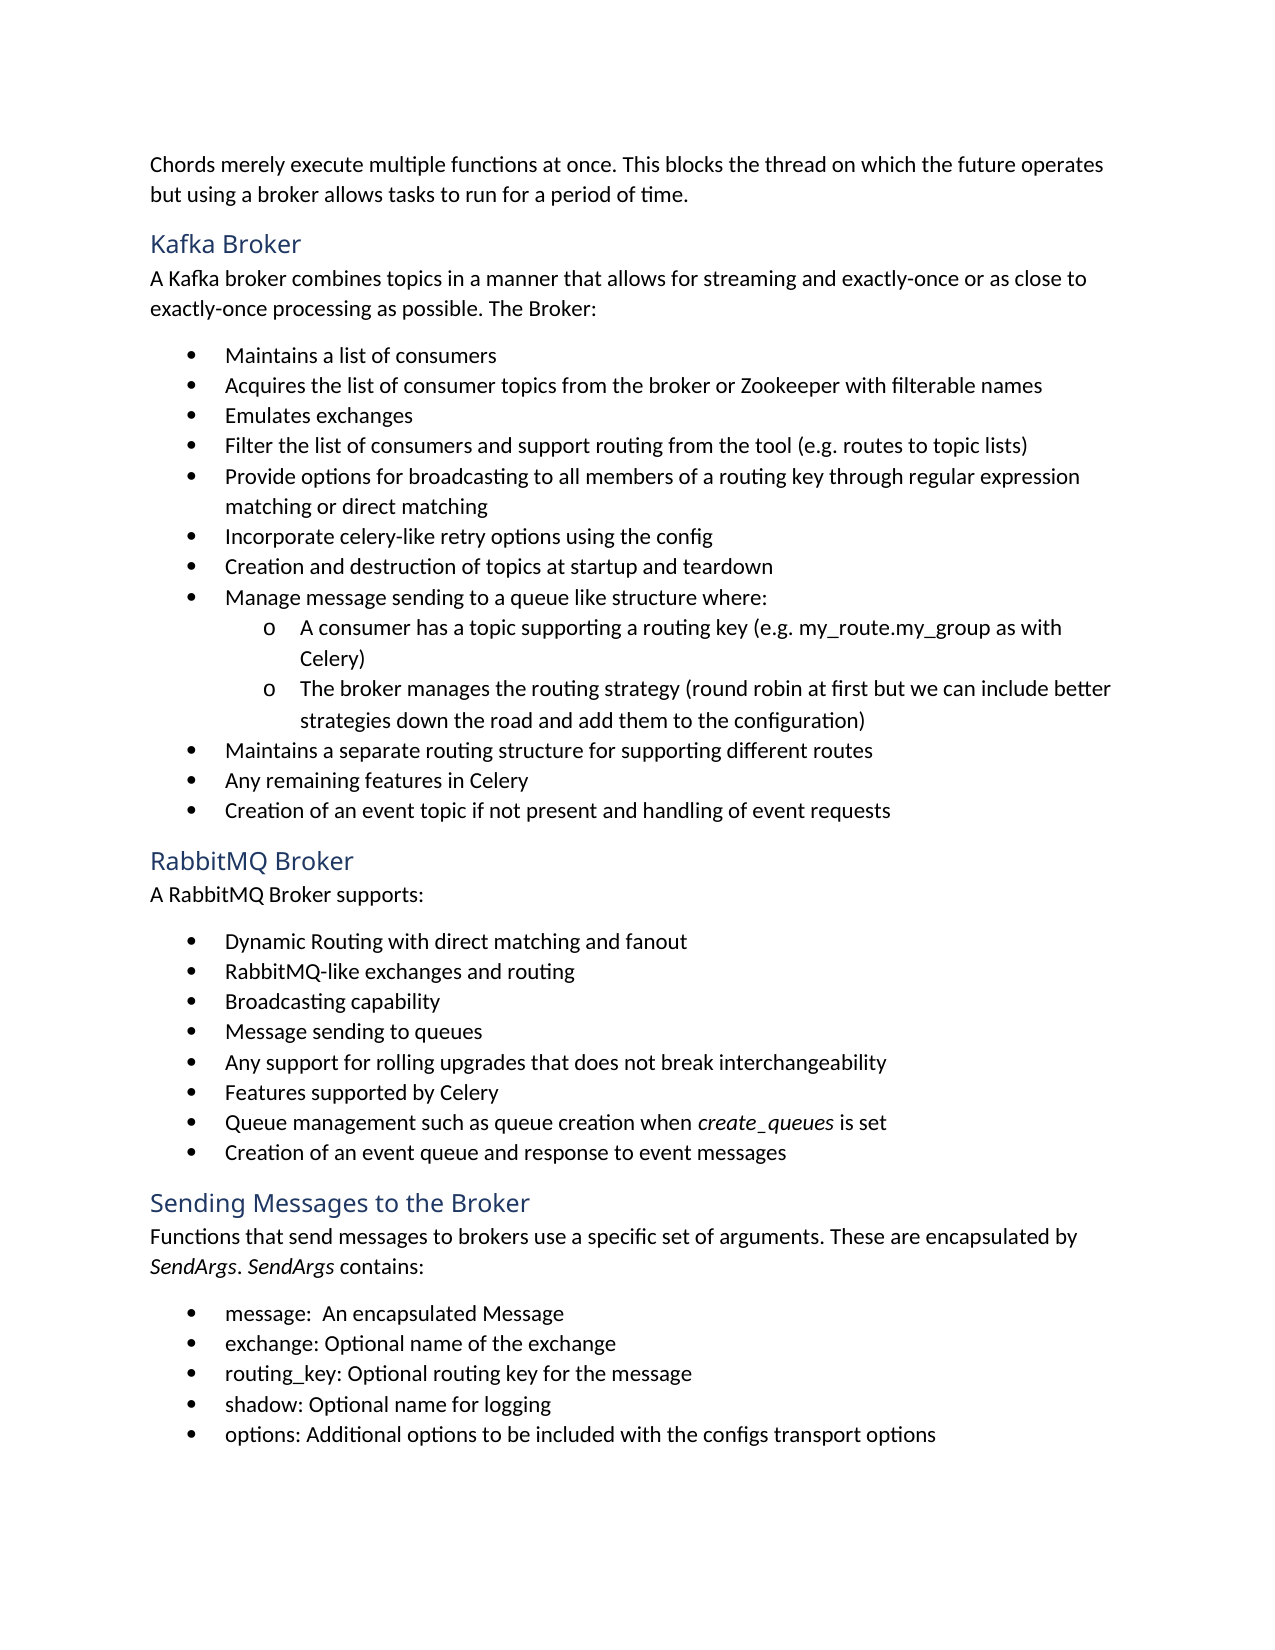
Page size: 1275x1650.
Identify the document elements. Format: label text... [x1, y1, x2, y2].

list RabbitMQ-like exchanges and routing [187, 957, 1125, 985]
text Functions that send messages to brokers use a specific set of arguments. These are encapsulated by SendArgs. SendArgs contains: [150, 1222, 1125, 1280]
list The broker manages the routing strategy (round robin at first but we can include better strategies down the road and add them to the configuration) [262, 674, 1125, 734]
text A RabbitMQ Broker supports: [150, 880, 1125, 908]
text Chords merely execute multiple functions at once. This blocks the thread on which the future operates but using a broker allows tasks to run for a period of time. [150, 150, 1125, 208]
list routing_key: Optional routing key for the message [187, 1359, 1125, 1387]
list Maintains a separate routing structure for supporting different routes [187, 736, 1125, 764]
list Filter the list of consumers and support routing from the tool (e.g. routes to topic lists) [187, 432, 1125, 459]
list Queue management such as queue creation when create_queues is set [187, 1108, 1125, 1136]
list Manage message sending to a queue like structure where: [187, 583, 1125, 611]
list Broadcasting capability [187, 987, 1125, 1015]
list Message sending to queues [187, 1017, 1125, 1046]
subtitle Sending Messages to the Broker [150, 1185, 1125, 1219]
list exchange: Optional name of the exchange [187, 1329, 1125, 1357]
list A consumer has a topic supporting a routing key (e.g. my_route.my_group as with Celery) [262, 613, 1125, 672]
list Creation and destruction of topics at startup and teardown [187, 552, 1125, 580]
list Any remaining features in Celery [187, 766, 1125, 794]
list Any support for rolling upgrades that does not break interchangeability [187, 1048, 1125, 1076]
list Creation of an event topic if not present and handling of event requests [187, 796, 1125, 824]
subtitle Kafka Broker [150, 227, 1125, 261]
list Maintains a list of consumers [187, 341, 1125, 369]
list options: Additional options to be included with the configs transport options [187, 1420, 1125, 1448]
list message: An encapsulated Message [187, 1299, 1125, 1327]
list shadow: Optional name for logging [187, 1390, 1125, 1418]
list Creation of an event queue and response to event messages [187, 1138, 1125, 1166]
list Acquires the list of consumer topics from the broker or Zookeeper with filterable names [187, 371, 1125, 399]
list Features supported by Celery [187, 1078, 1125, 1106]
text A Kafka broker combines topics in a manner that allows for streaming and exactly-once or as close to exactly-once processing as possible. The Broker: [150, 264, 1125, 322]
list Incorporate celery-like retry options using the config [187, 522, 1125, 550]
list Dynamic Routing with direct matching and fanout [187, 927, 1125, 955]
list Provide options for broadcasting to all members of a routing key through regular expression matching or direct matching [187, 462, 1125, 520]
list Emulates exchanges [187, 401, 1125, 429]
subtitle RabbitMQ Broker [150, 843, 1125, 877]
